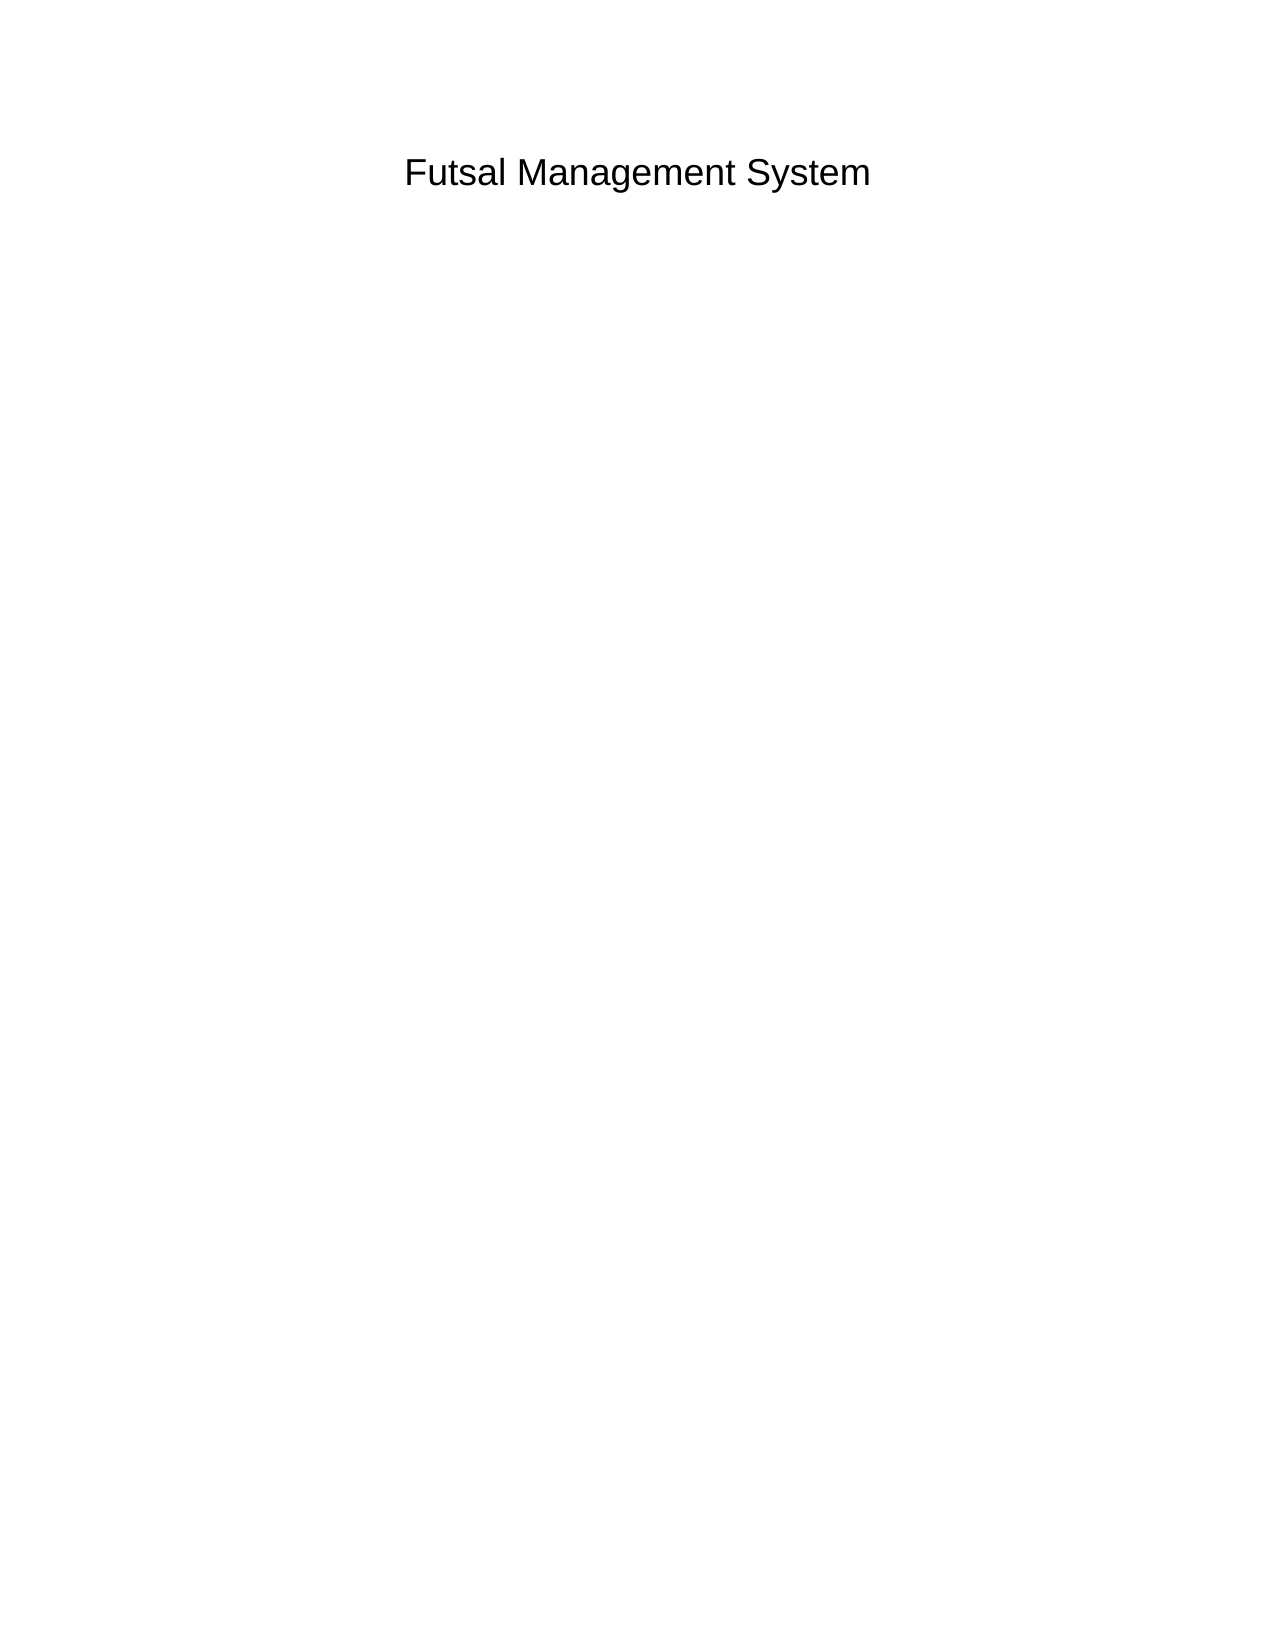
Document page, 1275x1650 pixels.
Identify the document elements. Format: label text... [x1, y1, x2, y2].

text Futsal Management System [150, 150, 1125, 193]
